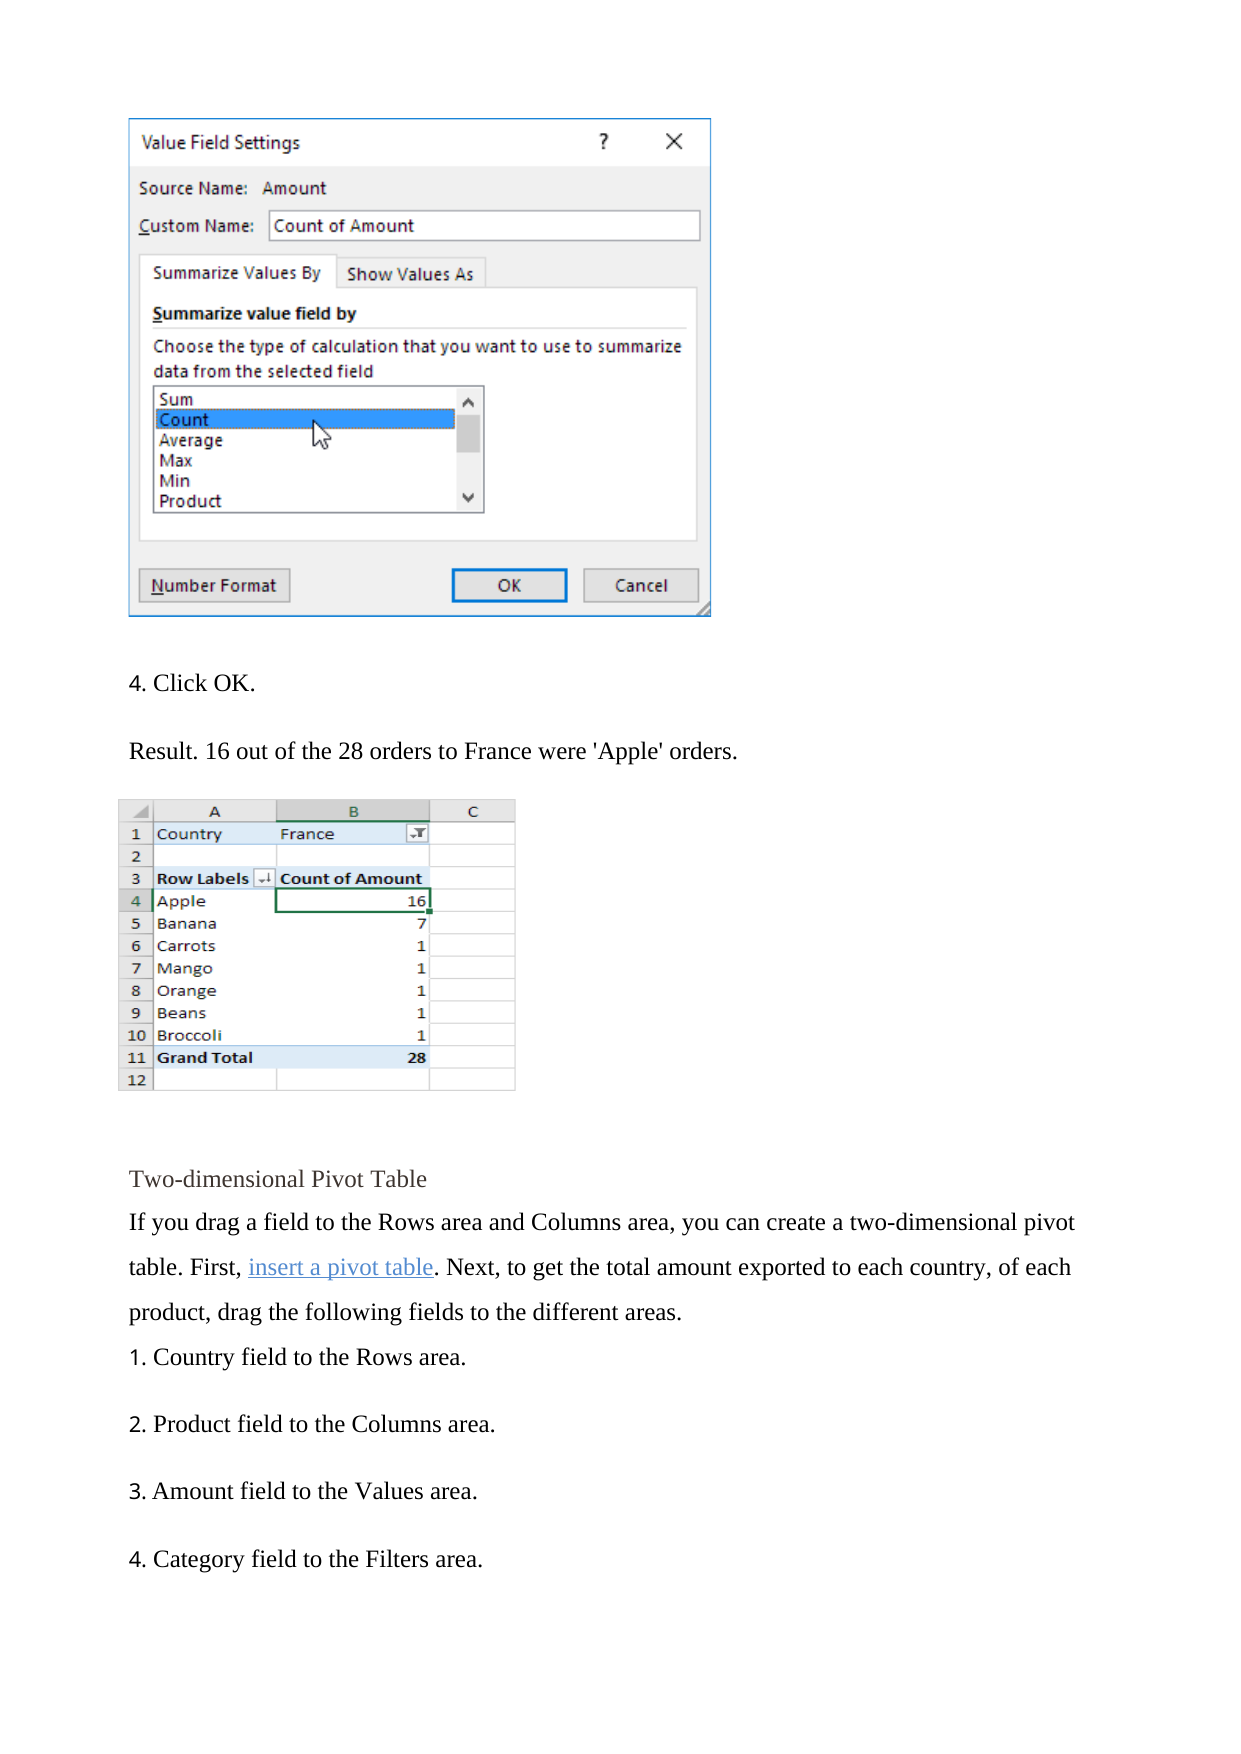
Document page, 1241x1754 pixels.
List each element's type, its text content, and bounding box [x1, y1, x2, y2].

list Category field to the Filters area. [128, 1543, 1122, 1573]
picture [118, 799, 516, 1091]
list Amount field to the Values area. [128, 1476, 1122, 1506]
picture [128, 118, 712, 617]
text If you drag a field to the Rows area and Columns area, you can create a two-dimensional pivot table. First, insert a pivot table. Next, to get the total amount exported to each country, of each product, drag the following fields to the different areas. [128, 1207, 1097, 1325]
list Click OK. [128, 668, 1122, 698]
text Result. 16 out of the 28 orders to France were 'Apple' orders. [128, 736, 1122, 765]
list Country field to the Rows area. [128, 1341, 1122, 1371]
list Product field to the Columns area. [128, 1408, 1122, 1438]
subtitle Two-dimensional Pivot Table [128, 1164, 1122, 1193]
